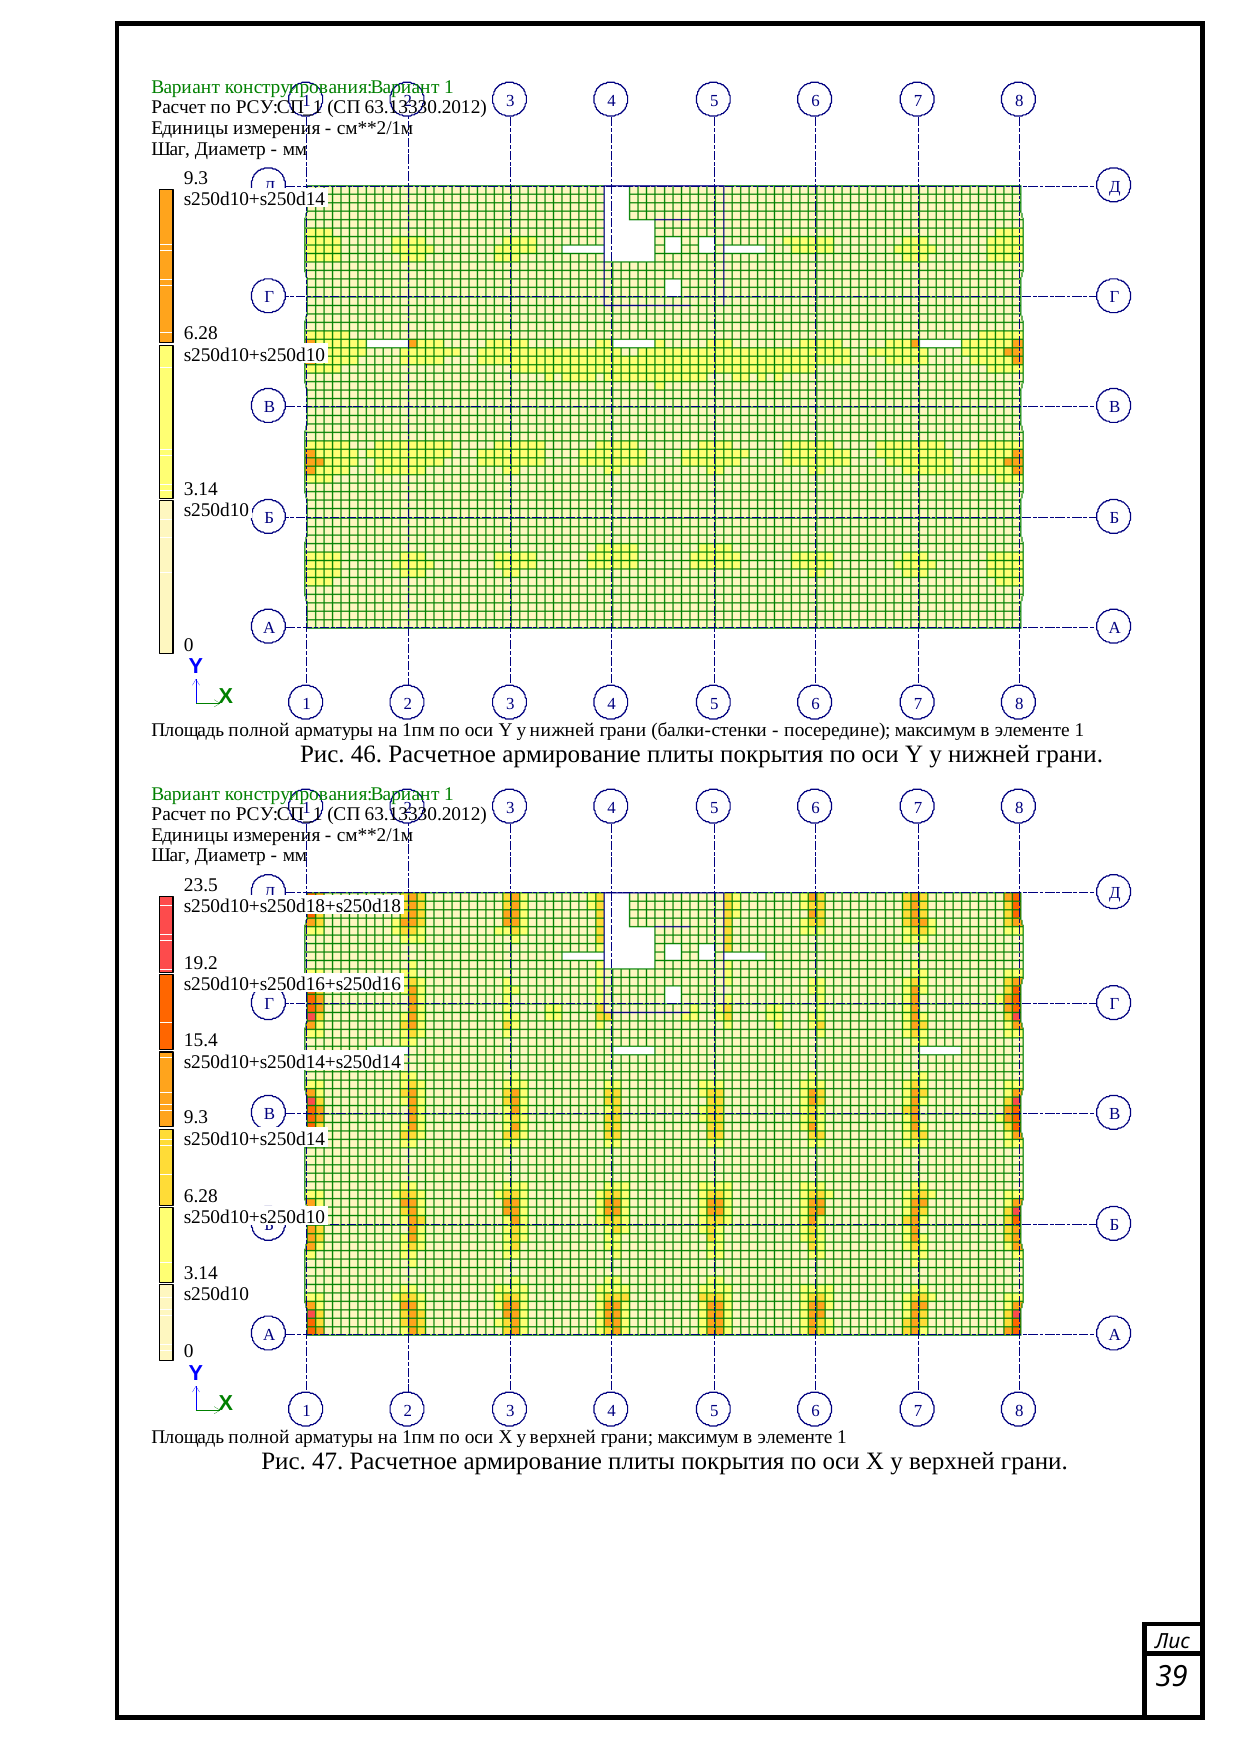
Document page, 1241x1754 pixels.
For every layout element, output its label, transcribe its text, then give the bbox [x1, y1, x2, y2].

text Рис. 46. Расчетное армирование плиты покрытия по оси Y у нижней грани. [148, 739, 1181, 768]
text Рис. 47. Расчетное армирование плиты покрытия по оси Х у верхней грани. [148, 1446, 1181, 1475]
